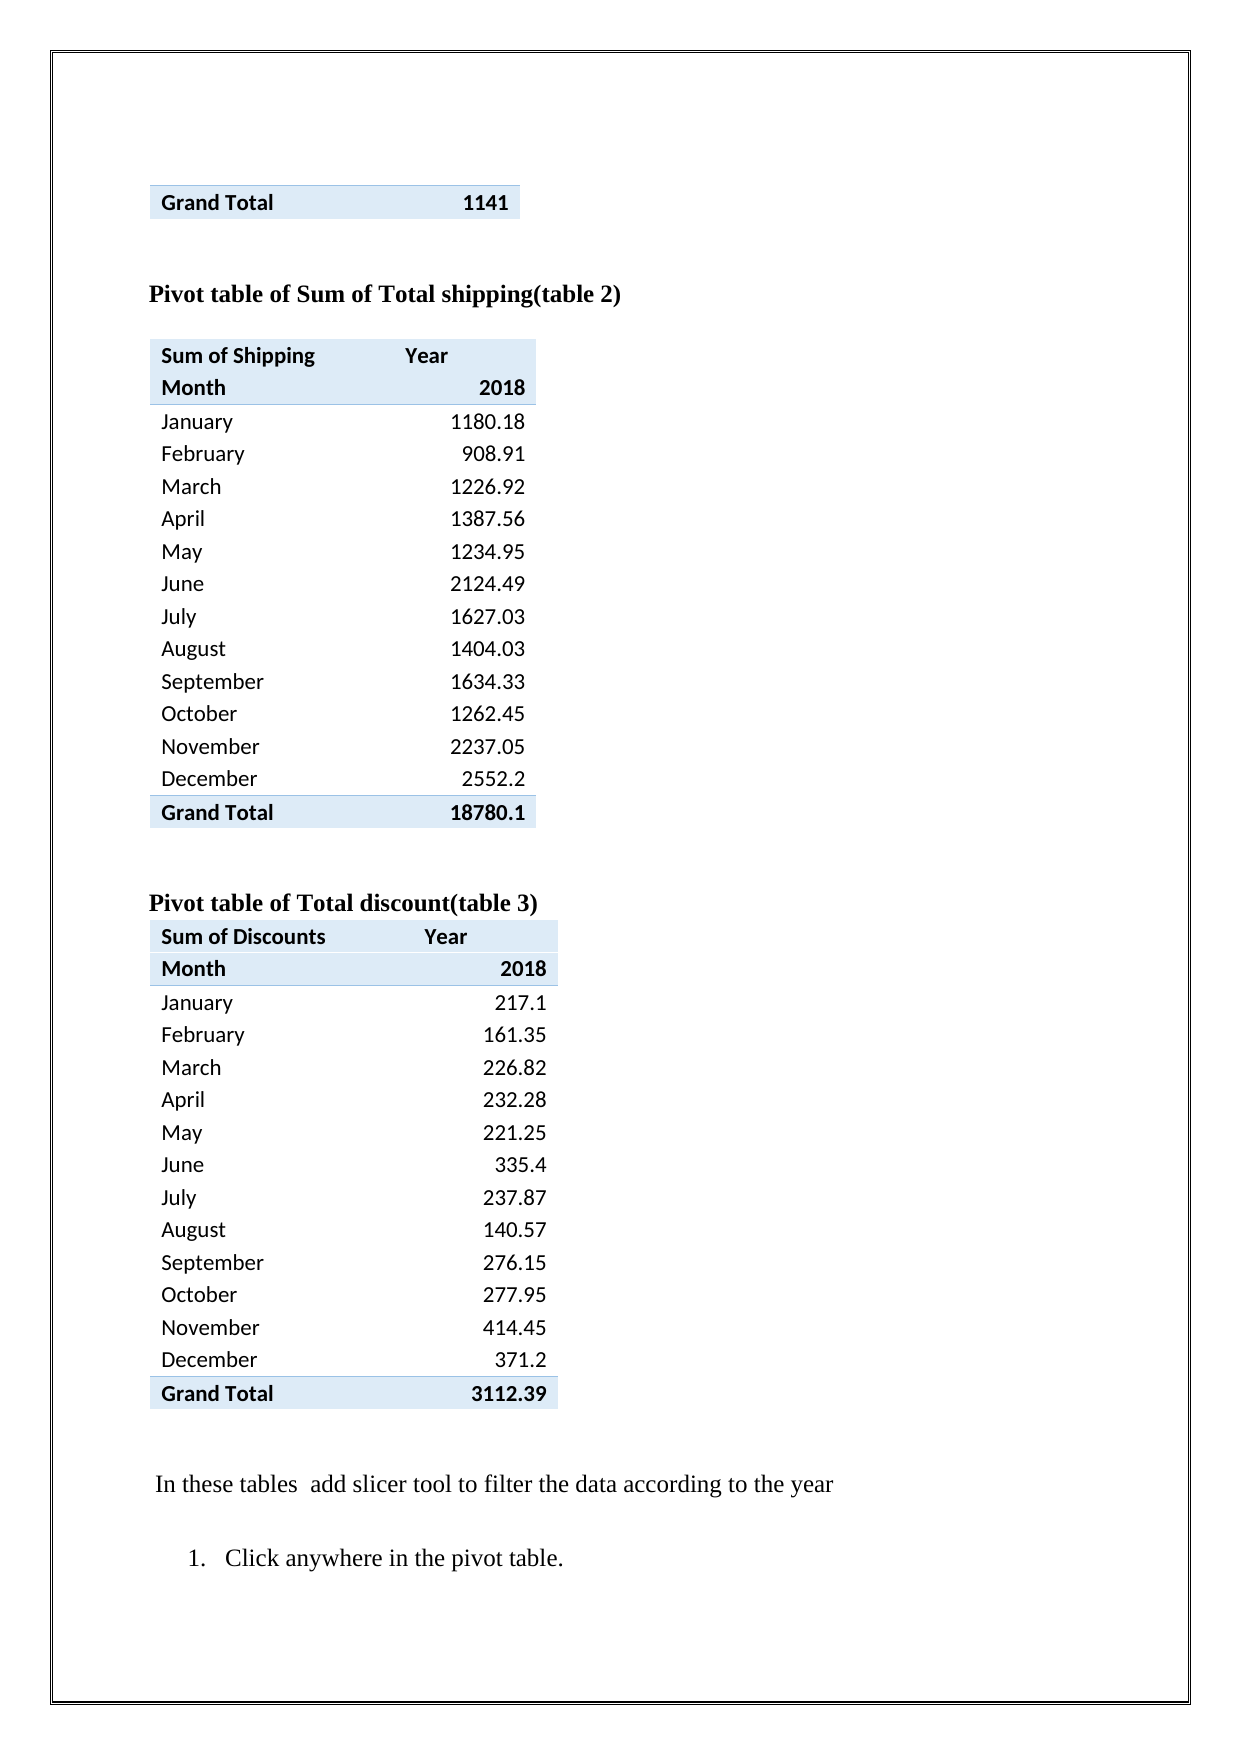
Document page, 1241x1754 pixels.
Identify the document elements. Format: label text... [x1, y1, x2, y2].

table_cell 335.4 [424, 1149, 558, 1181]
table_cell 217.1 [424, 986, 558, 1018]
table_cell April [150, 502, 405, 535]
table_cell 2124.49 [405, 567, 536, 600]
table_cell 1234.95 [405, 535, 536, 567]
table_cell 237.87 [424, 1181, 558, 1213]
table_cell October [150, 1279, 424, 1311]
list Click anywhere in the pivot table. [187, 1543, 1162, 1572]
table_cell 1262.45 [405, 697, 536, 730]
table_cell Grand Total [150, 1377, 424, 1409]
table_header Year [405, 339, 536, 371]
table_cell December [150, 762, 405, 795]
table_cell 908.91 [405, 437, 536, 470]
table_cell September [150, 1246, 424, 1278]
table_cell 3112.39 [424, 1377, 558, 1409]
table_cell 1226.92 [405, 470, 536, 502]
table_cell 2552.2 [405, 762, 536, 795]
table_cell 1627.03 [405, 600, 536, 632]
table_cell June [150, 1149, 424, 1181]
text In these tables add slicer tool to filter the data according to the year [148, 1469, 1162, 1498]
table_cell 414.45 [424, 1311, 558, 1343]
table_cell January [150, 405, 405, 437]
table_header Sum of Shipping [150, 339, 405, 371]
table_cell November [150, 730, 405, 762]
table_cell Month [150, 953, 424, 985]
table_cell Month [150, 371, 405, 404]
table_cell 226.82 [424, 1051, 558, 1083]
table_cell 2018 [424, 953, 558, 985]
table_cell February [150, 437, 405, 470]
table_cell July [150, 1181, 424, 1213]
table_cell 1404.03 [405, 632, 536, 665]
table_cell February [150, 1019, 424, 1051]
table_cell 1180.18 [405, 405, 536, 437]
table_cell 276.15 [424, 1246, 558, 1278]
table_cell August [150, 1214, 424, 1246]
table_cell 161.35 [424, 1019, 558, 1051]
table_cell 2237.05 [405, 730, 536, 762]
table_header Year [424, 920, 558, 952]
table_cell 2018 [405, 371, 536, 404]
table_cell October [150, 697, 405, 730]
table_cell Grand Total [150, 796, 405, 828]
table_cell November [150, 1311, 424, 1343]
table_cell 371.2 [424, 1344, 558, 1376]
subtitle Pivot table of Total discount(table 3) [148, 888, 1240, 917]
table_header Sum of Discounts [150, 920, 424, 952]
table_cell December [150, 1344, 424, 1376]
table_cell June [150, 567, 405, 600]
table_cell 221.25 [424, 1116, 558, 1148]
table_cell September [150, 665, 405, 697]
table_cell 18780.1 [405, 796, 536, 828]
table_cell 1387.56 [405, 502, 536, 535]
table_cell May [150, 1116, 424, 1148]
table_cell 1634.33 [405, 665, 536, 697]
table_cell January [150, 986, 424, 1018]
table_cell May [150, 535, 405, 567]
table_cell Grand Total [150, 186, 428, 219]
table_cell March [150, 1051, 424, 1083]
table_cell April [150, 1084, 424, 1116]
subtitle Pivot table of Sum of Total shipping(table 2) [148, 279, 1240, 308]
table_cell 277.95 [424, 1279, 558, 1311]
table_cell March [150, 470, 405, 502]
table_cell 1141 [428, 186, 520, 219]
table_cell 232.28 [424, 1084, 558, 1116]
table_cell August [150, 632, 405, 665]
table_cell July [150, 600, 405, 632]
table_cell 140.57 [424, 1214, 558, 1246]
